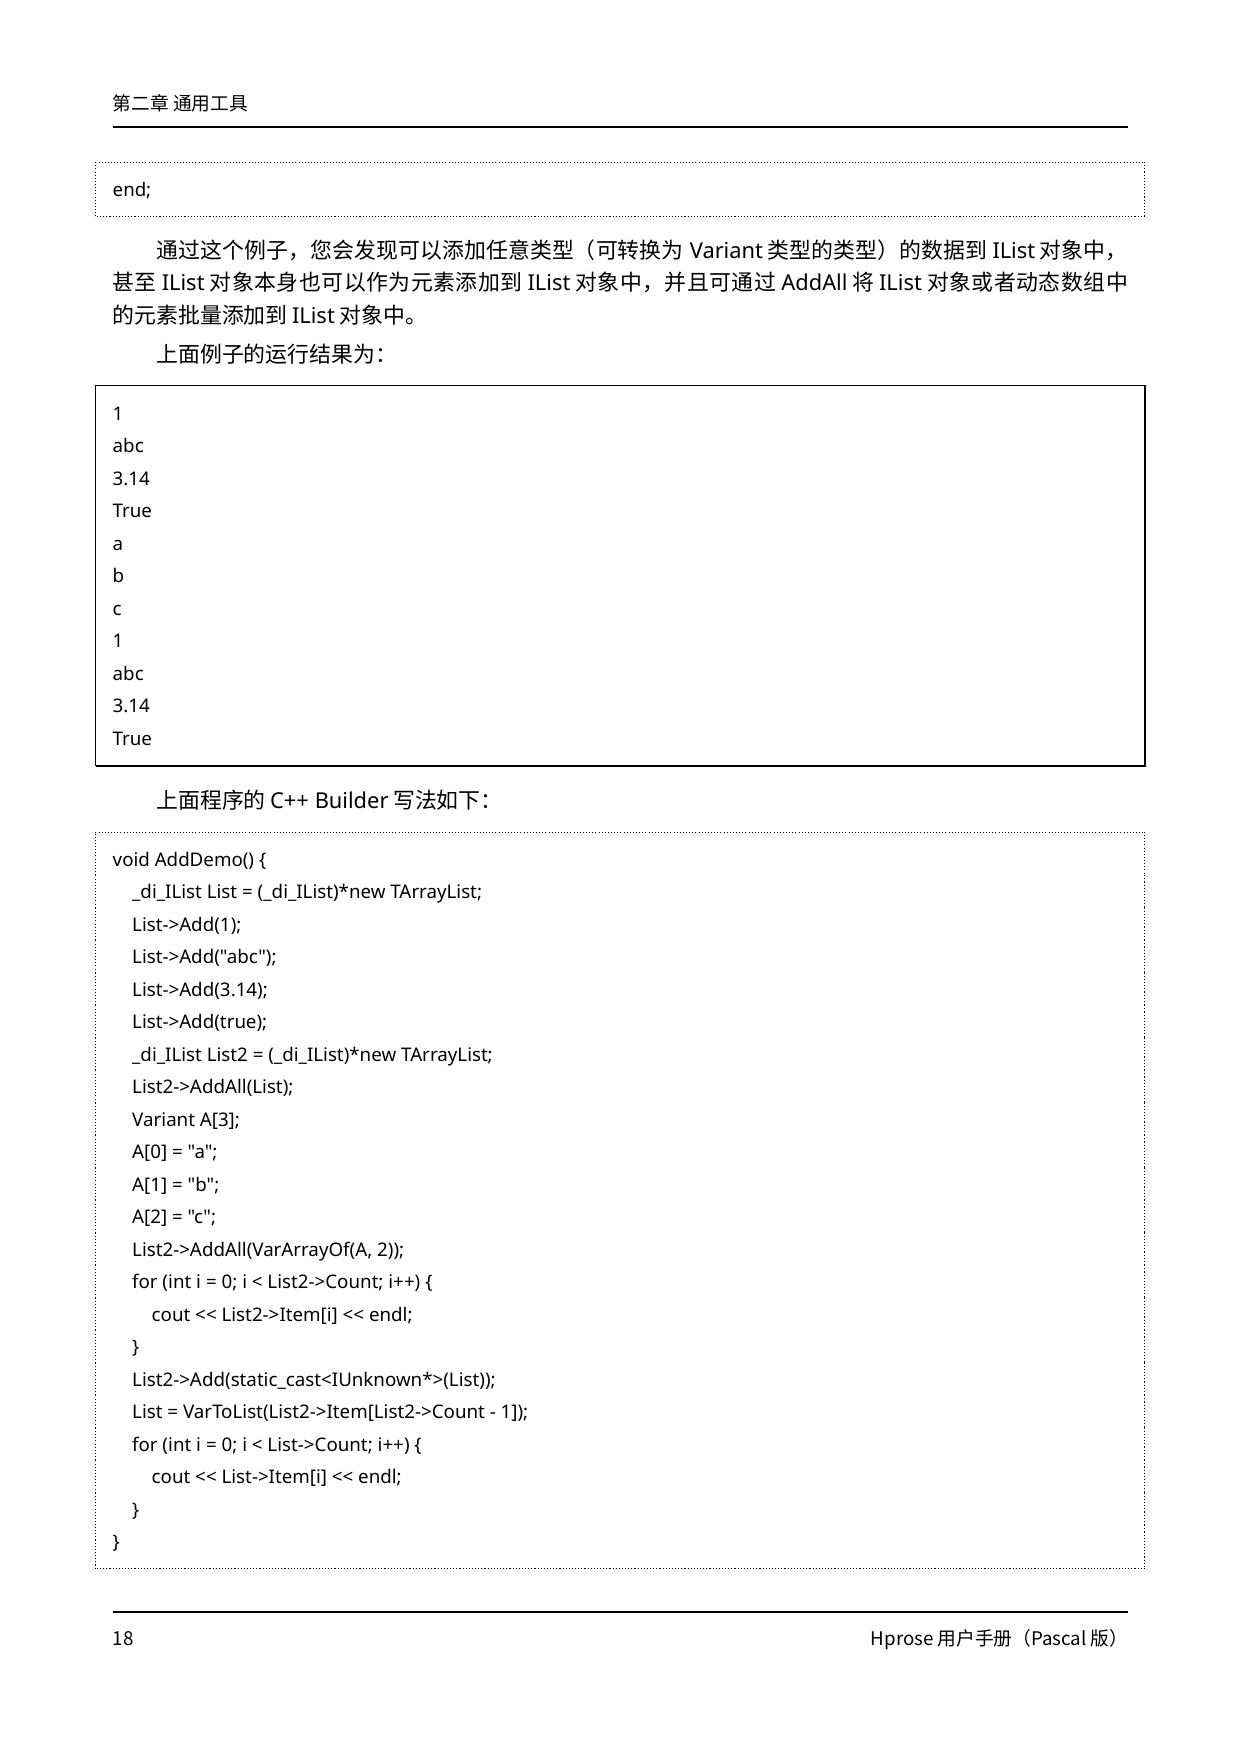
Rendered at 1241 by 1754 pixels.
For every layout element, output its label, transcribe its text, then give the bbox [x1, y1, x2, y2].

text abc [112, 429, 1128, 462]
text 1 [112, 624, 1128, 657]
text Variant A[3]; [112, 1103, 1128, 1135]
text A[2] = "c"; [112, 1200, 1128, 1233]
text True [112, 494, 1128, 527]
text cout << List2->Item[i] << endl; [112, 1298, 1128, 1330]
text } [112, 1493, 1128, 1514]
text end; [95, 162, 1145, 216]
text True [96, 710, 1144, 765]
text List2->Add(static_cast<IUnknown*>(List)); [112, 1363, 1128, 1395]
text abc [112, 657, 1128, 689]
text 通过这个例子，您会发现可以添加任意类型（可转换为Variant类型的类型）的数据到IList对象中，甚至IList对象本身也可以作为元素添加到IList对象中，并且可通过AddAll将IList对象或者动态数组中的元素批量添加到IList对象中。 [112, 233, 1128, 330]
text 1 [96, 386, 1144, 429]
text List->Add(true); [112, 1005, 1128, 1038]
text List = VarToList(List2->Item[List2->Count - 1]); [112, 1395, 1128, 1428]
text List->Add("abc"); [112, 940, 1128, 973]
text b [112, 559, 1128, 592]
text A[0] = "a"; [112, 1135, 1128, 1168]
text 3.14 [112, 689, 1128, 710]
text c [112, 592, 1128, 624]
text } [112, 1330, 1128, 1363]
text 上面程序的C++ Builder写法如下： [112, 783, 1128, 816]
text List2->AddAll(List); [112, 1070, 1128, 1103]
text _di_IList List2 = (_di_IList)*new TArrayList; [112, 1038, 1128, 1070]
text List2->AddAll(VarArrayOf(A, 2)); [112, 1233, 1128, 1265]
text a [112, 527, 1128, 559]
text void AddDemo() { [95, 832, 1145, 875]
text _di_IList List = (_di_IList)*new TArrayList; [112, 875, 1128, 908]
text for (int i = 0; i < List->Count; i++) { [112, 1428, 1128, 1460]
text for (int i = 0; i < List2->Count; i++) { [112, 1265, 1128, 1298]
text A[1] = "b"; [112, 1168, 1128, 1200]
text List->Add(3.14); [112, 973, 1128, 1005]
text 3.14 [112, 462, 1128, 494]
text 上面例子的运行结果为： [112, 337, 1128, 369]
text } [95, 1514, 1145, 1569]
text cout << List->Item[i] << endl; [112, 1460, 1128, 1493]
text List->Add(1); [112, 908, 1128, 940]
